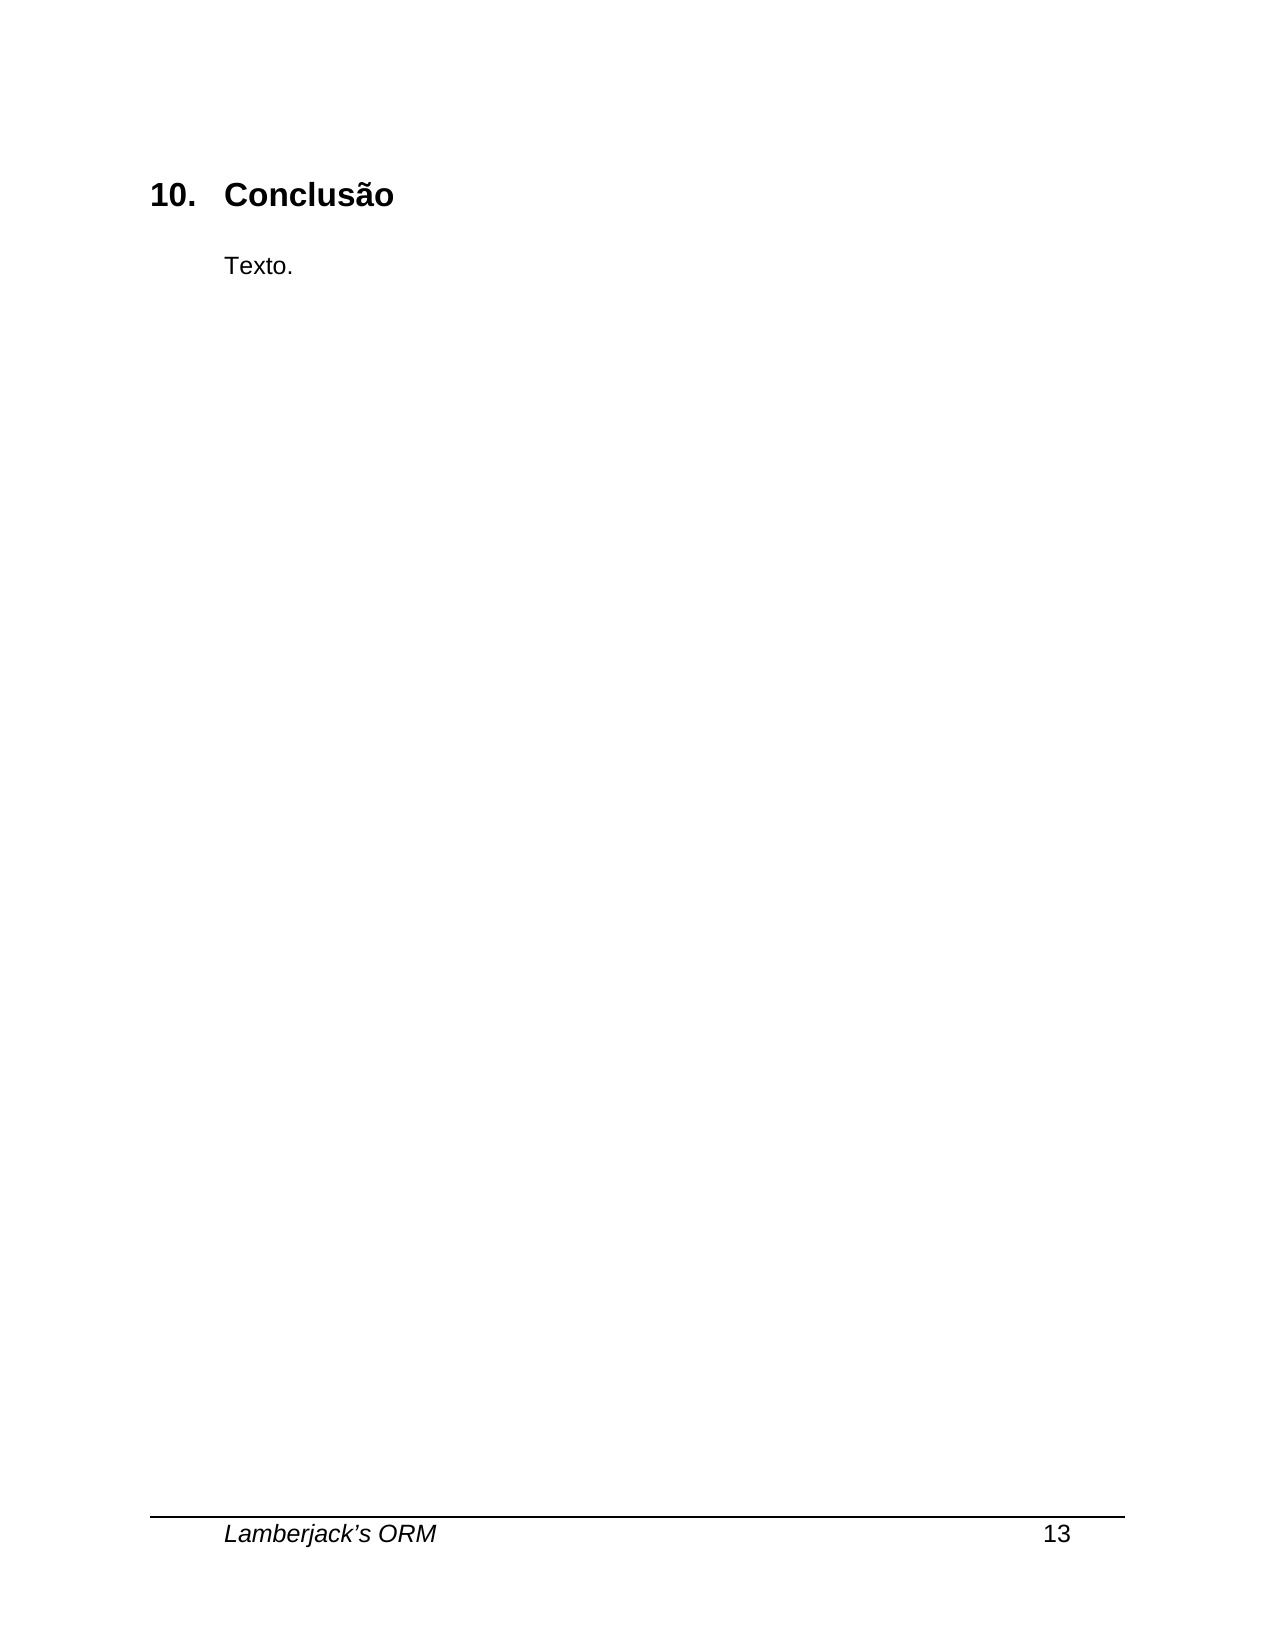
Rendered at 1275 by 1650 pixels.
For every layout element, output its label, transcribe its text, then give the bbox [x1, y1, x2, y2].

text Texto. [150, 251, 1125, 280]
subtitle Conclusão [150, 175, 1125, 213]
